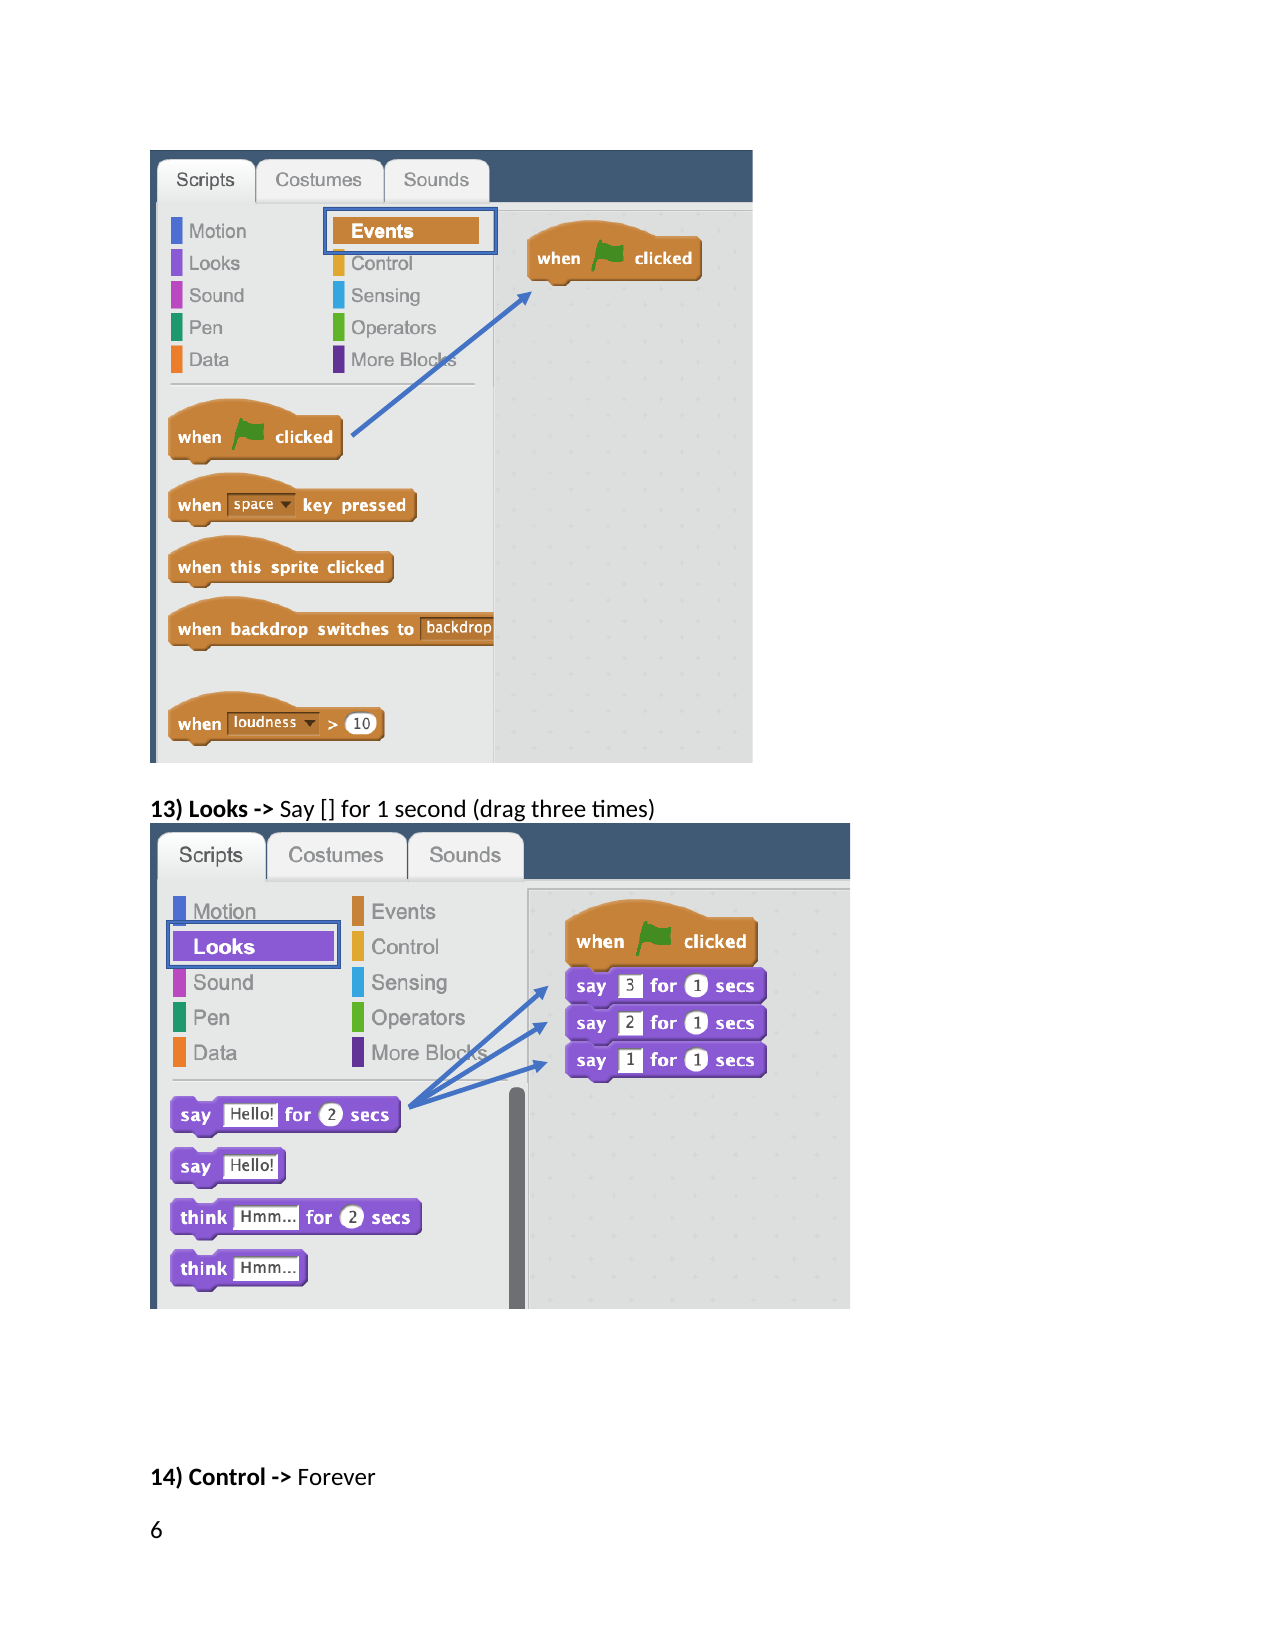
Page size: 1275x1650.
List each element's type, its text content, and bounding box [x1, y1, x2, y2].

picture [150, 150, 753, 763]
picture [150, 823, 851, 1309]
text 14) Control -> Forever [150, 1461, 1125, 1491]
text 13) Looks -> Say [] for 1 second (drag three times) [150, 793, 1125, 823]
